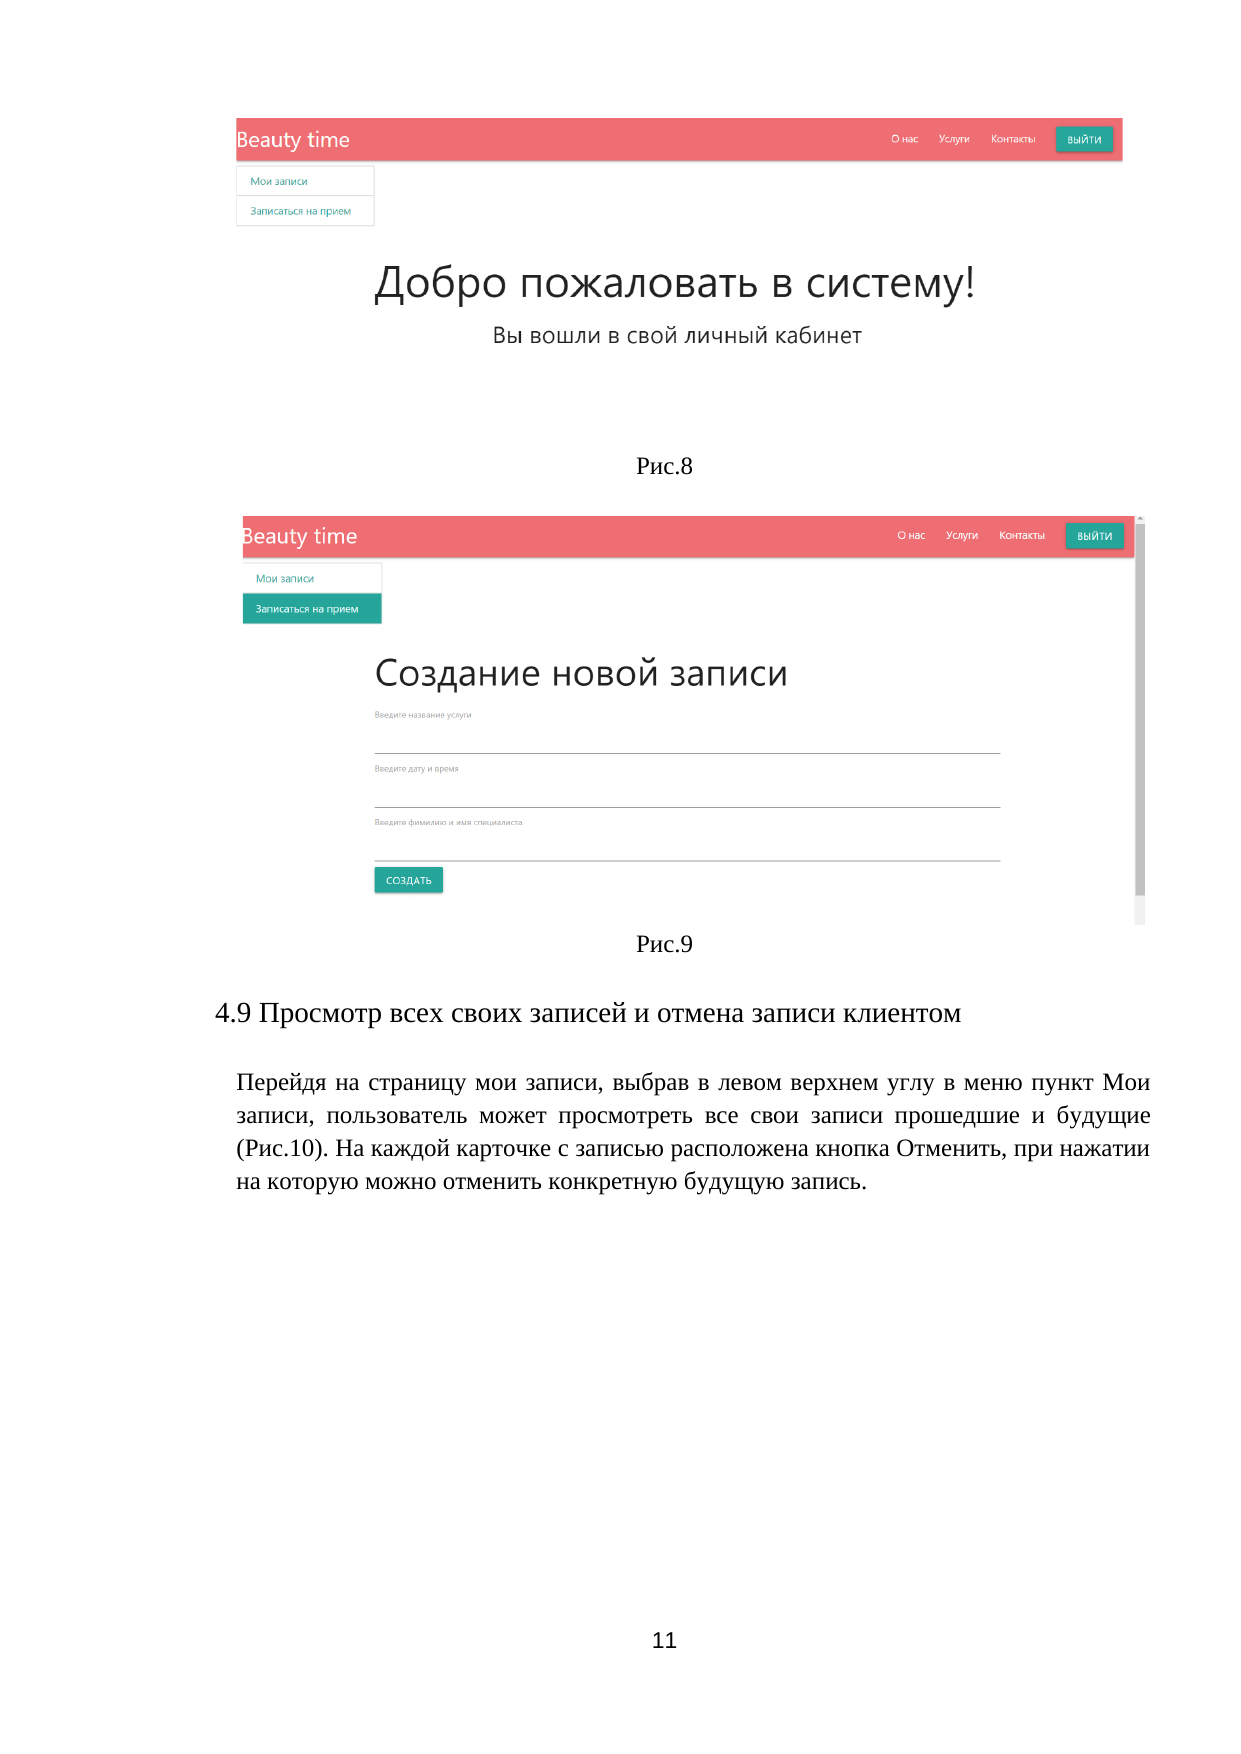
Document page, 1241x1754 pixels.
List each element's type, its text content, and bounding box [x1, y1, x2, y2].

subtitle Просмотр всех своих записей и отмена записи клиентом [215, 995, 1152, 1029]
picture [242, 516, 1145, 925]
text Рис.8 [177, 451, 1152, 479]
text Перейдя на страницу мои записи, выбрав в левом верхнем углу в меню пункт Мои записи, пользователь может просмотреть все свои записи прошедшие и будущие (Рис.10). На каждой карточке с записью расположена кнопка Отменить, при нажатии на которую можно отменить конкретную будущую запись. [236, 1067, 1152, 1194]
picture [236, 118, 1123, 447]
text Рис.9 [177, 929, 1152, 958]
